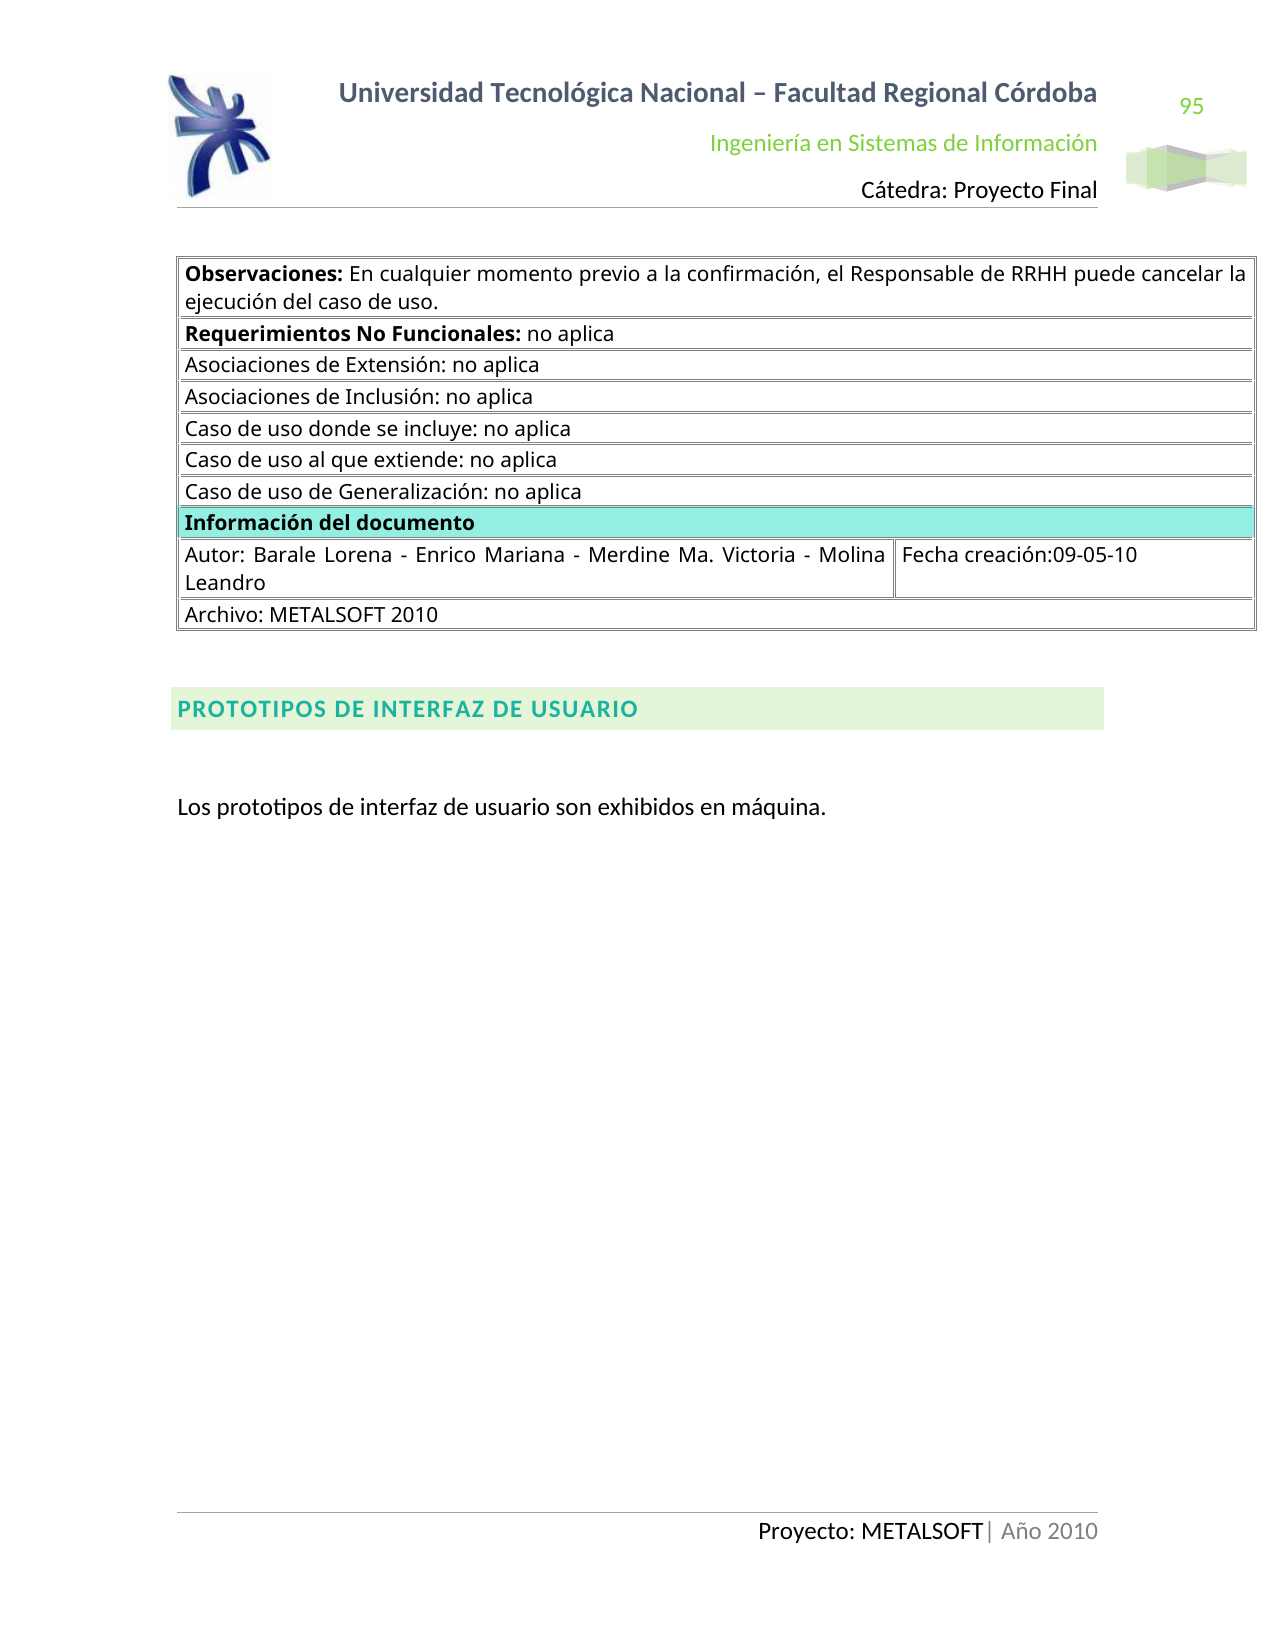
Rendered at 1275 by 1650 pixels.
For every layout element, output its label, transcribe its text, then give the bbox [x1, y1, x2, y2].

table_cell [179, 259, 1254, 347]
text Los prototipos de interfaz de usuario son exhibidos en máquina. [177, 791, 1098, 821]
subtitle Prototipos de Interfaz de Usuario [177, 694, 1098, 724]
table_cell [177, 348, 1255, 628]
picture [167, 74, 272, 199]
